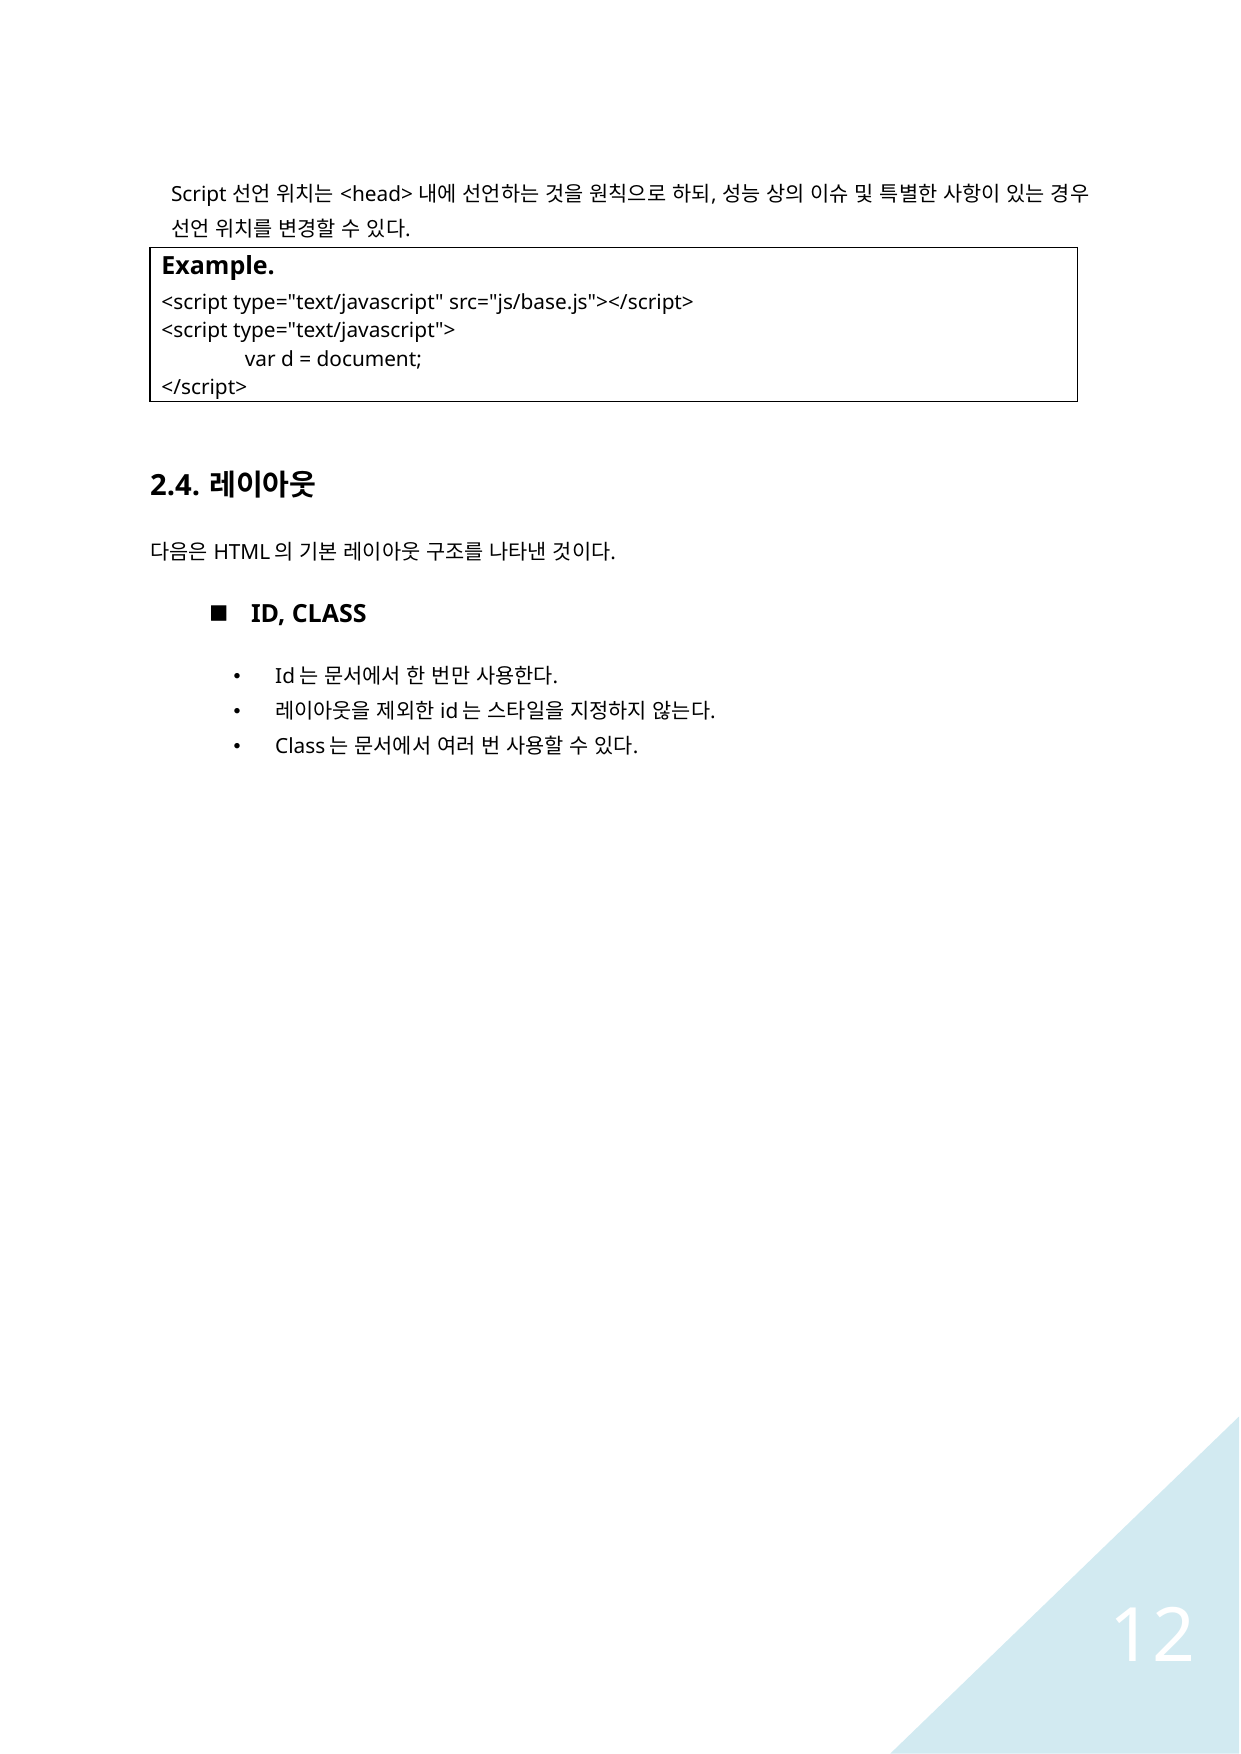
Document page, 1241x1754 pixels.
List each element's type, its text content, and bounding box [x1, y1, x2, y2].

list Class는 문서에서 여러 번 사용할 수 있다. [233, 729, 1090, 759]
subtitle 레이아웃 [150, 462, 1090, 504]
list 레이아웃을 제외한 id는 스타일을 지정하지 않는다. [233, 694, 1090, 724]
text Script 선언 위치는 <head> 내에 선언하는 것을 원칙으로 하되, 성능 상의 이슈 및 특별한 사항이 있는 경우 선언 위치를 변경할 수 있다. [171, 177, 1090, 242]
text 다음은 HTML의 기본 레이아웃 구조를 나타낸 것이다. [150, 536, 1090, 566]
list ID, CLASS [209, 595, 1090, 629]
table_header Example. <script type="text/javascript" src="js/base.js"></script> <script type="text/javascript"> var d = document; </script> [151, 248, 1077, 401]
list Id는 문서에서 한 번만 사용한다. [233, 659, 1090, 690]
